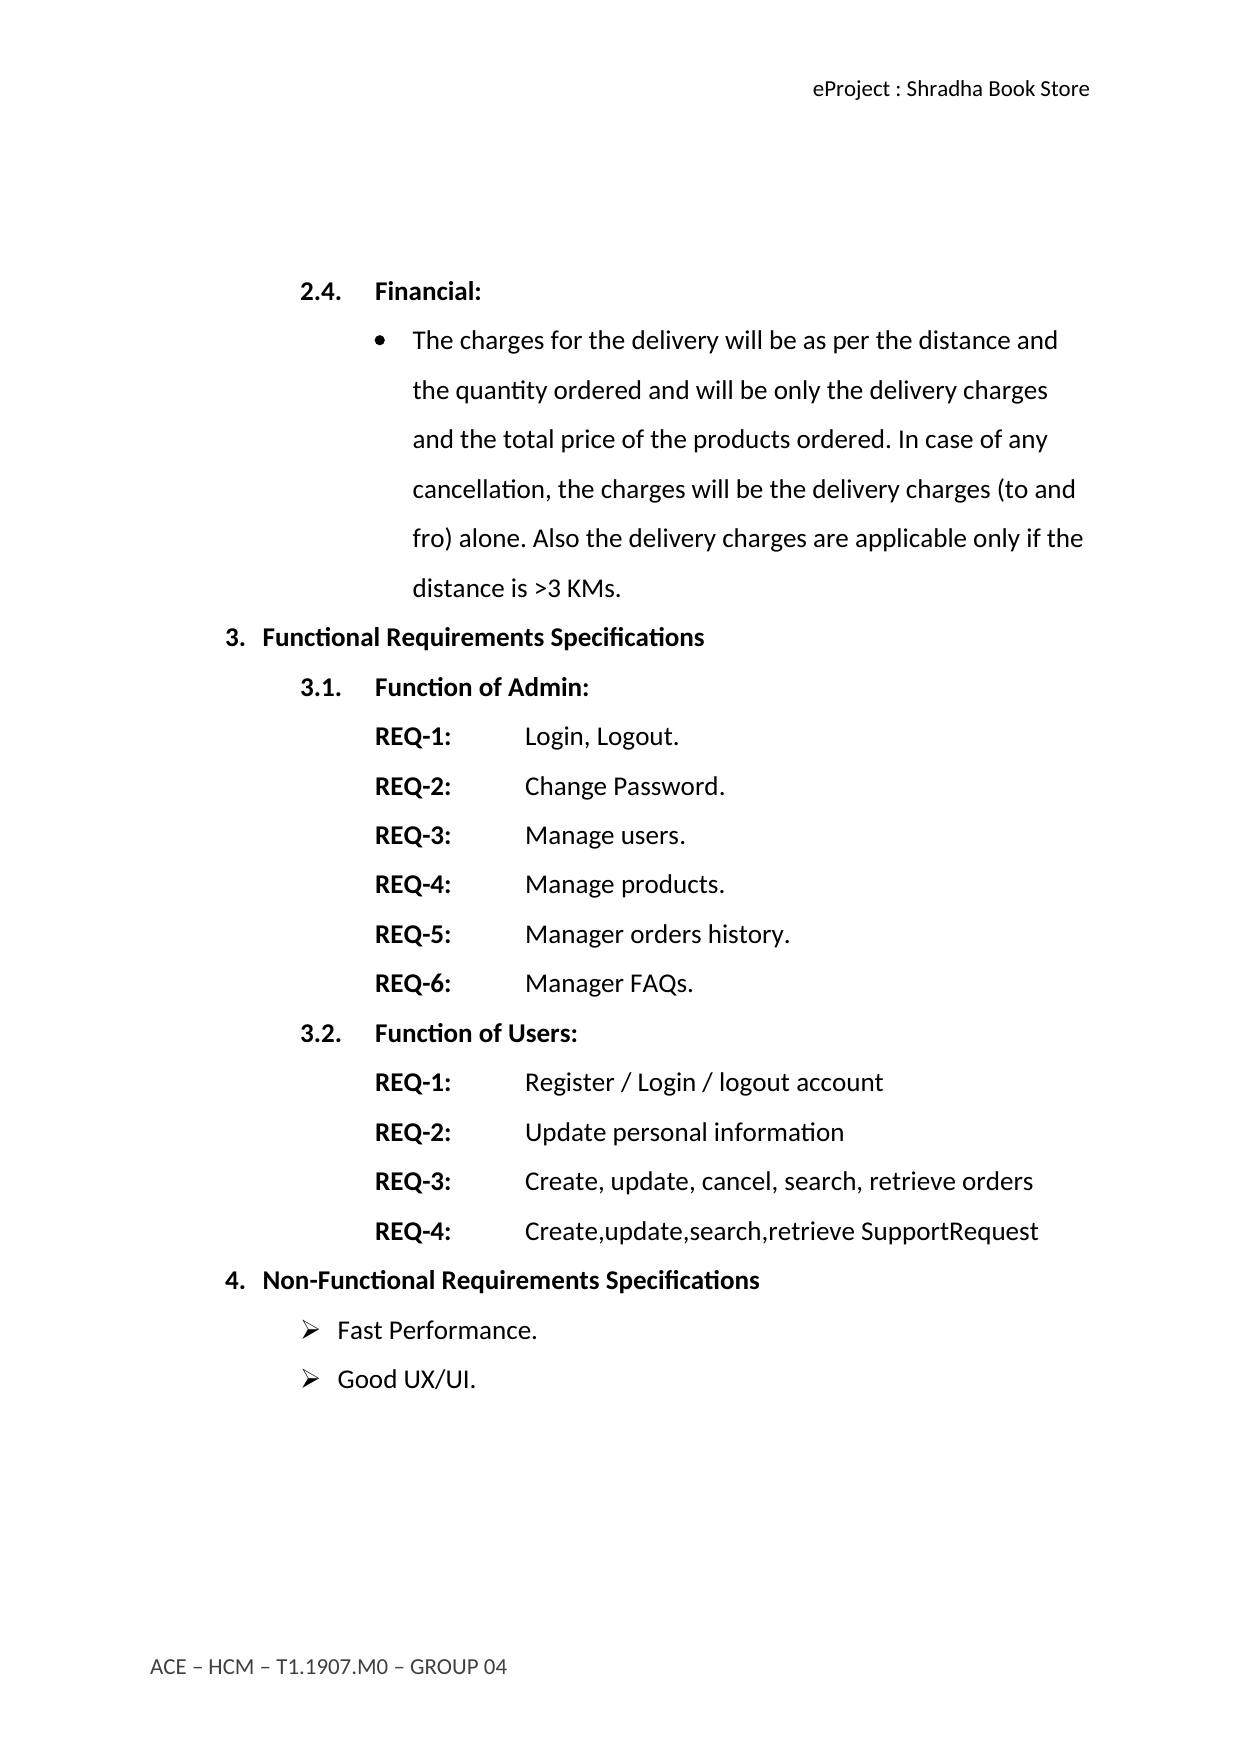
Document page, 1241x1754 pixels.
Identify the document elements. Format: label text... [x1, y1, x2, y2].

list Create,update,search,retrieve SupportRequest [375, 1214, 1090, 1247]
list Register / Login / logout account [375, 1066, 1090, 1099]
list Good UX/UI. [300, 1362, 1090, 1396]
list Manage users. [375, 818, 1090, 851]
list Function of Users: [300, 1016, 1090, 1049]
list Functional Requirements Specifications [225, 620, 1090, 653]
list Create, update, cancel, search, retrieve orders [375, 1164, 1090, 1198]
list Manage products. [375, 868, 1090, 901]
list Change Password. [375, 769, 1090, 802]
list Financial: [300, 274, 1090, 307]
list Fast Performance. [300, 1313, 1090, 1346]
list Manager FAQs. [375, 967, 1090, 1000]
list Non-Functional Requirements Specifications [225, 1263, 1090, 1297]
list The charges for the delivery will be as per the distance and the quantity ordered and will be only the delivery charges and the total price of the products ordered. In case of any cancellation, the charges will be the delivery charges (to and fro) alone. Also the delivery charges are applicable only if the distance is >3 KMs. [375, 323, 1090, 604]
list Login, Logout. [375, 719, 1090, 752]
list Function of Admin: [300, 670, 1090, 703]
list Update personal information [375, 1115, 1090, 1148]
list Manager orders history. [375, 917, 1090, 950]
